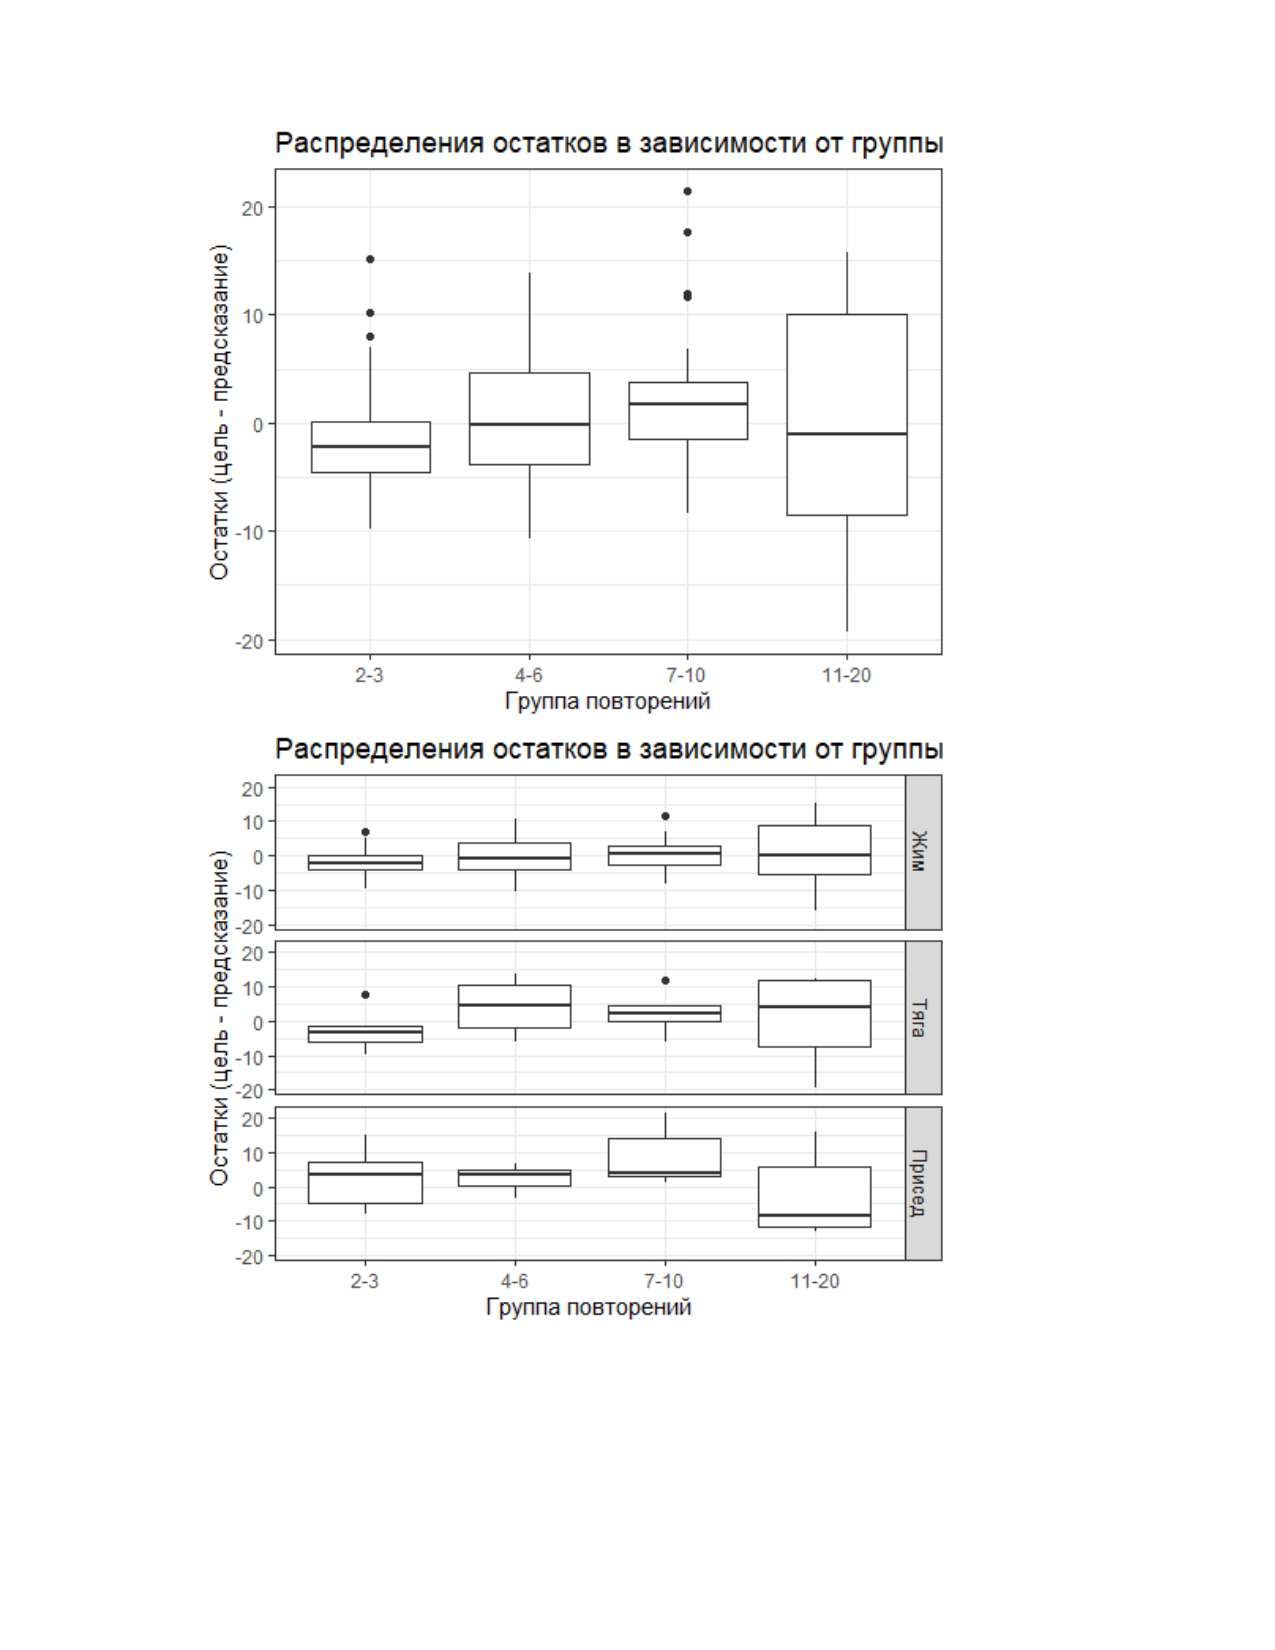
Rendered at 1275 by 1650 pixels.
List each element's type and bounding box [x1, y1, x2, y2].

picture [196, 118, 954, 1331]
